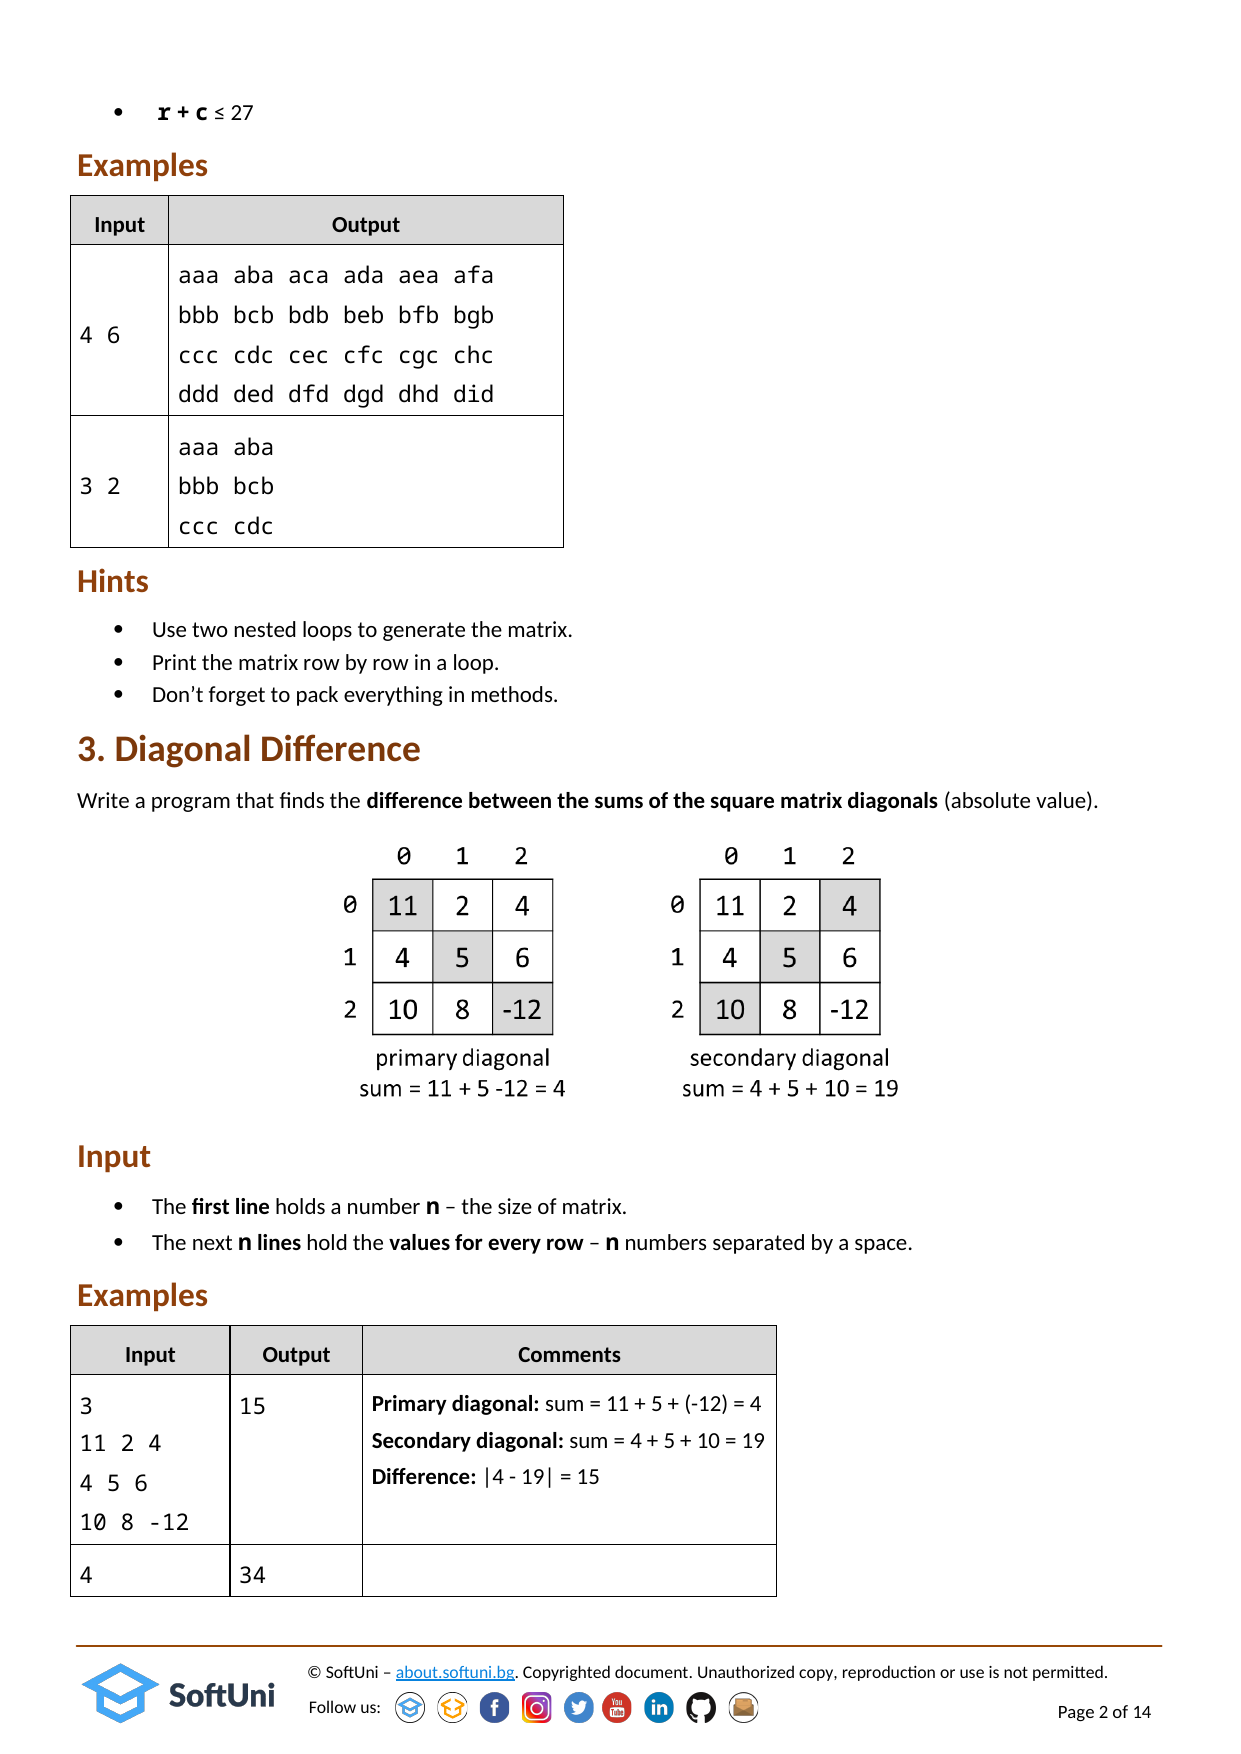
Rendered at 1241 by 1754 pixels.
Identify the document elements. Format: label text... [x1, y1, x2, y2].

list r + c ≤ 27 [114, 95, 1163, 127]
list Don’t forget to pack everything in methods. [114, 680, 1163, 708]
picture [564, 1692, 594, 1723]
picture [602, 1692, 632, 1723]
table_header Input [71, 1326, 229, 1374]
table_header Input [71, 196, 168, 244]
picture [658, 1705, 667, 1714]
list The first line holds a number n – the size of matrix. [114, 1190, 1163, 1221]
picture [75, 1658, 281, 1729]
table_cell 4 6 [71, 245, 168, 415]
list Print the matrix row by row in a loop. [114, 648, 1163, 676]
picture [728, 1692, 759, 1723]
picture [686, 1692, 716, 1723]
table_header Output [169, 196, 563, 244]
picture [326, 830, 914, 1118]
table_header Comments [363, 1326, 776, 1374]
picture [644, 1692, 653, 1701]
picture [665, 1714, 674, 1723]
table_cell 34 [231, 1545, 362, 1596]
subtitle Diagonal Difference [77, 725, 1163, 771]
table_cell [363, 1545, 776, 1596]
table_cell 3 11 2 4 4 5 6 10 8 -12 [71, 1375, 229, 1543]
text Write a program that finds the difference between the sums of the square matrix diagonals (absolute value). [77, 786, 1163, 814]
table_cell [71, 1545, 229, 1596]
picture [437, 1692, 468, 1723]
subtitle Input [77, 1134, 1163, 1175]
table_cell aaa aba bbb bcb ccc cdc [169, 416, 563, 547]
table_header Output [231, 1326, 362, 1374]
picture [522, 1692, 552, 1723]
picture [665, 1692, 674, 1701]
subtitle Hints [77, 561, 1163, 601]
list The next n lines hold the values for every row – n numbers separated by a space. [114, 1226, 1163, 1257]
subtitle Examples [77, 144, 1163, 184]
table_cell aaa aba aca ada aea afa bbb bcb bdb beb bfb bgb ccc cdc cec cfc cgc chc ddd ded dfd dgd dhd did [169, 245, 563, 415]
picture [644, 1714, 653, 1723]
picture [395, 1692, 425, 1723]
list Use two nested loops to generate the matrix. [114, 616, 1163, 644]
subtitle Examples [77, 1274, 1163, 1315]
picture [479, 1692, 510, 1723]
table_cell Primary diagonal: sum = 11 + 5 + (-12) = 4 Secondary diagonal: sum = 4 + 5 + 10 = 19 Difference: |4 - 19| = 15 [363, 1375, 776, 1543]
table_cell 15 [231, 1375, 362, 1543]
table_cell 3 2 [71, 416, 168, 547]
